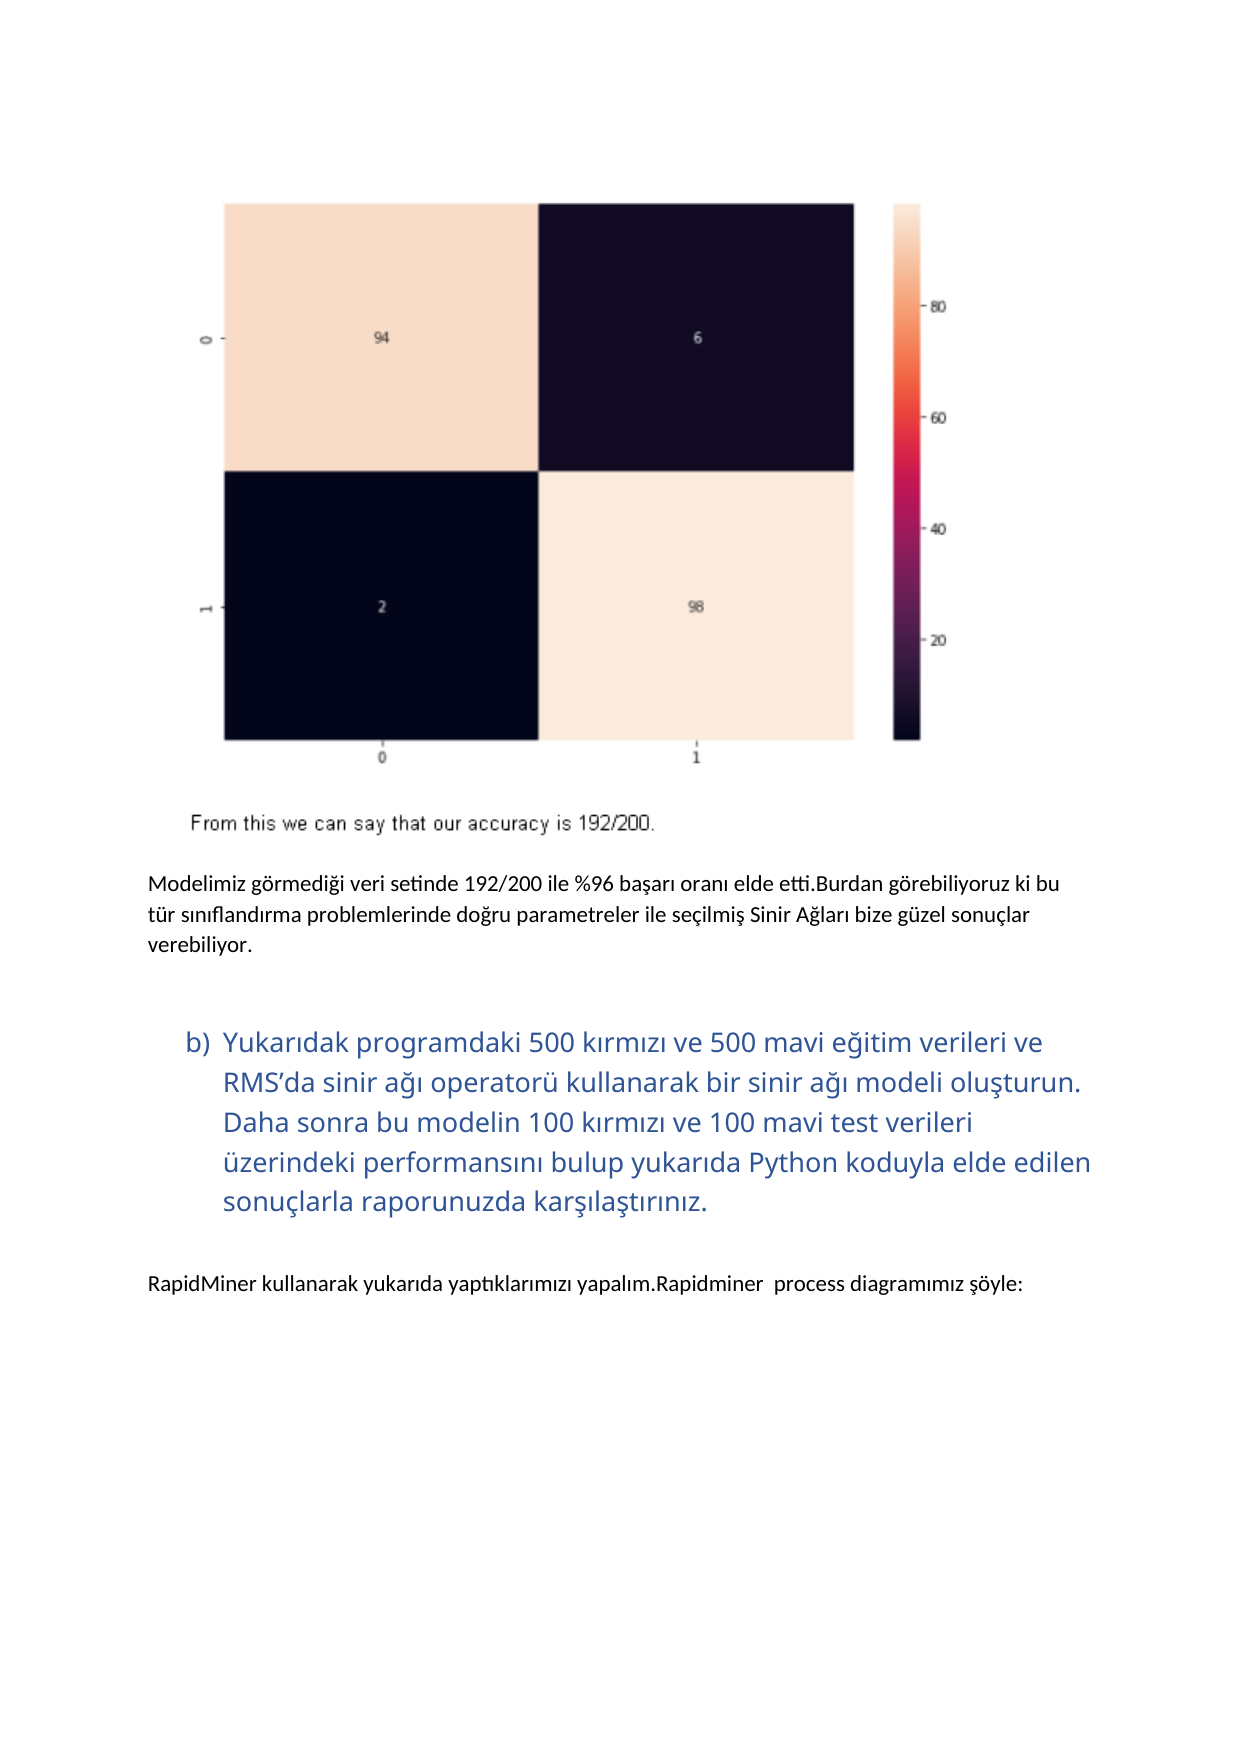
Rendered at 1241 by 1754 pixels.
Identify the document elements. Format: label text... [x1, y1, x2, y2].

text Modelimiz görmediği veri setinde 192/200 ile %96 başarı oranı elde etti.Burdan görebiliyoruz ki bu tür sınıflandırma problemlerinde doğru parametreler ile seçilmiş Sinir Ağları bize güzel sonuçlar verebiliyor. [148, 869, 1093, 958]
subtitle Yukarıdak programdaki 500 kırmızı ve 500 mavi eğitim verileri ve RMS’da sinir ağı operatorü kullanarak bir sinir ağı modeli oluşturun. Daha sonra bu modelin 100 kırmızı ve 100 mavi test verileri üzerindeki performansını bulup yukarıda Python koduyla elde edilen sonuçlarla raporunuzda karşılaştırınız. [185, 1024, 1093, 1220]
text RapidMiner kullanarak yukarıda yaptıklarımızı yapalım.Rapidminer process diagramımız şöyle: [148, 1269, 1093, 1298]
picture [147, 194, 990, 851]
